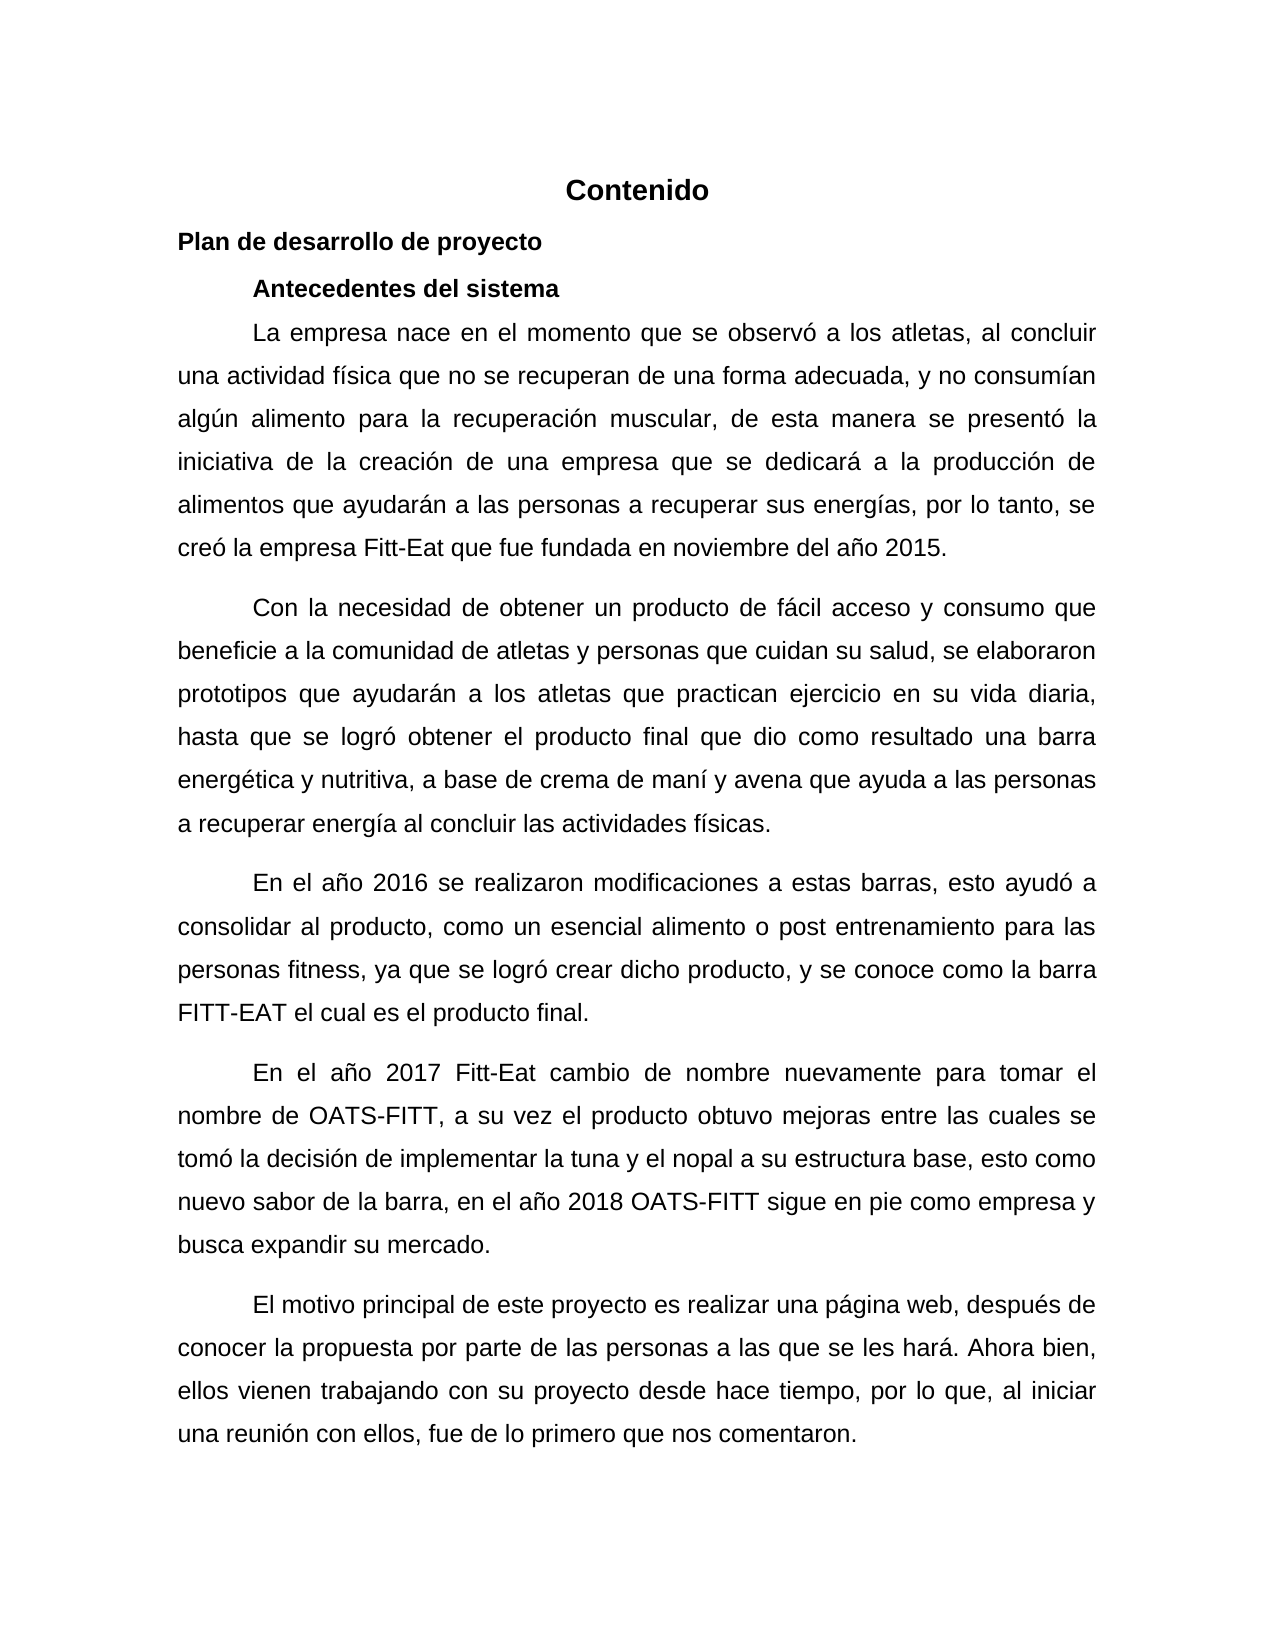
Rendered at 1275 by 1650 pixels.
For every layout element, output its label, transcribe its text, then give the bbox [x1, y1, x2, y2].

subtitle Antecedentes del sistema [177, 274, 1098, 303]
text Con la necesidad de obtener un producto de fácil acceso y consumo que beneficie a la comunidad de atletas y personas que cuidan su salud, se elaboraron prototipos que ayudarán a los atletas que practican ejercicio en su vida diaria, hasta que se logró obtener el producto final que dio como resultado una barra energética y nutritiva, a base de crema de maní y avena que ayuda a las personas a recuperar energía al concluir las actividades físicas. [177, 593, 1098, 837]
text La empresa nace en el momento que se observó a los atletas, al concluir una actividad física que no se recuperan de una forma adecuada, y no consumían algún alimento para la recuperación muscular, de esta manera se presentó la iniciativa de la creación de una empresa que se dedicará a la producción de alimentos que ayudarán a las personas a recuperar sus energías, por lo tanto, se creó la empresa Fitt-Eat que fue fundada en noviembre del año 2015. [177, 317, 1098, 562]
subtitle Contenido [177, 173, 1098, 206]
text En el año 2016 se realizaron modificaciones a estas barras, esto ayudó a consolidar al producto, como un esencial alimento o post entrenamiento para las personas fitness, ya que se logró crear dicho producto, y se conoce como la barra FITT-EAT el cual es el producto final. [177, 868, 1098, 1026]
text El motivo principal de este proyecto es realizar una página web, después de conocer la propuesta por parte de las personas a las que se les hará. Ahora bien, ellos vienen trabajando con su proyecto desde hace tiempo, por lo que, al iniciar una reunión con ellos, fue de lo primero que nos comentaron. [177, 1290, 1098, 1448]
text En el año 2017 Fitt-Eat cambio de nombre nuevamente para tomar el nombre de OATS-FITT, a su vez el producto obtuvo mejoras entre las cuales se tomó la decisión de implementar la tuna y el nopal a su estructura base, esto como nuevo sabor de la barra, en el año 2018 OATS-FITT sigue en pie como empresa y busca expandir su mercado. [177, 1057, 1098, 1259]
subtitle Plan de desarrollo de proyecto [177, 227, 1098, 256]
